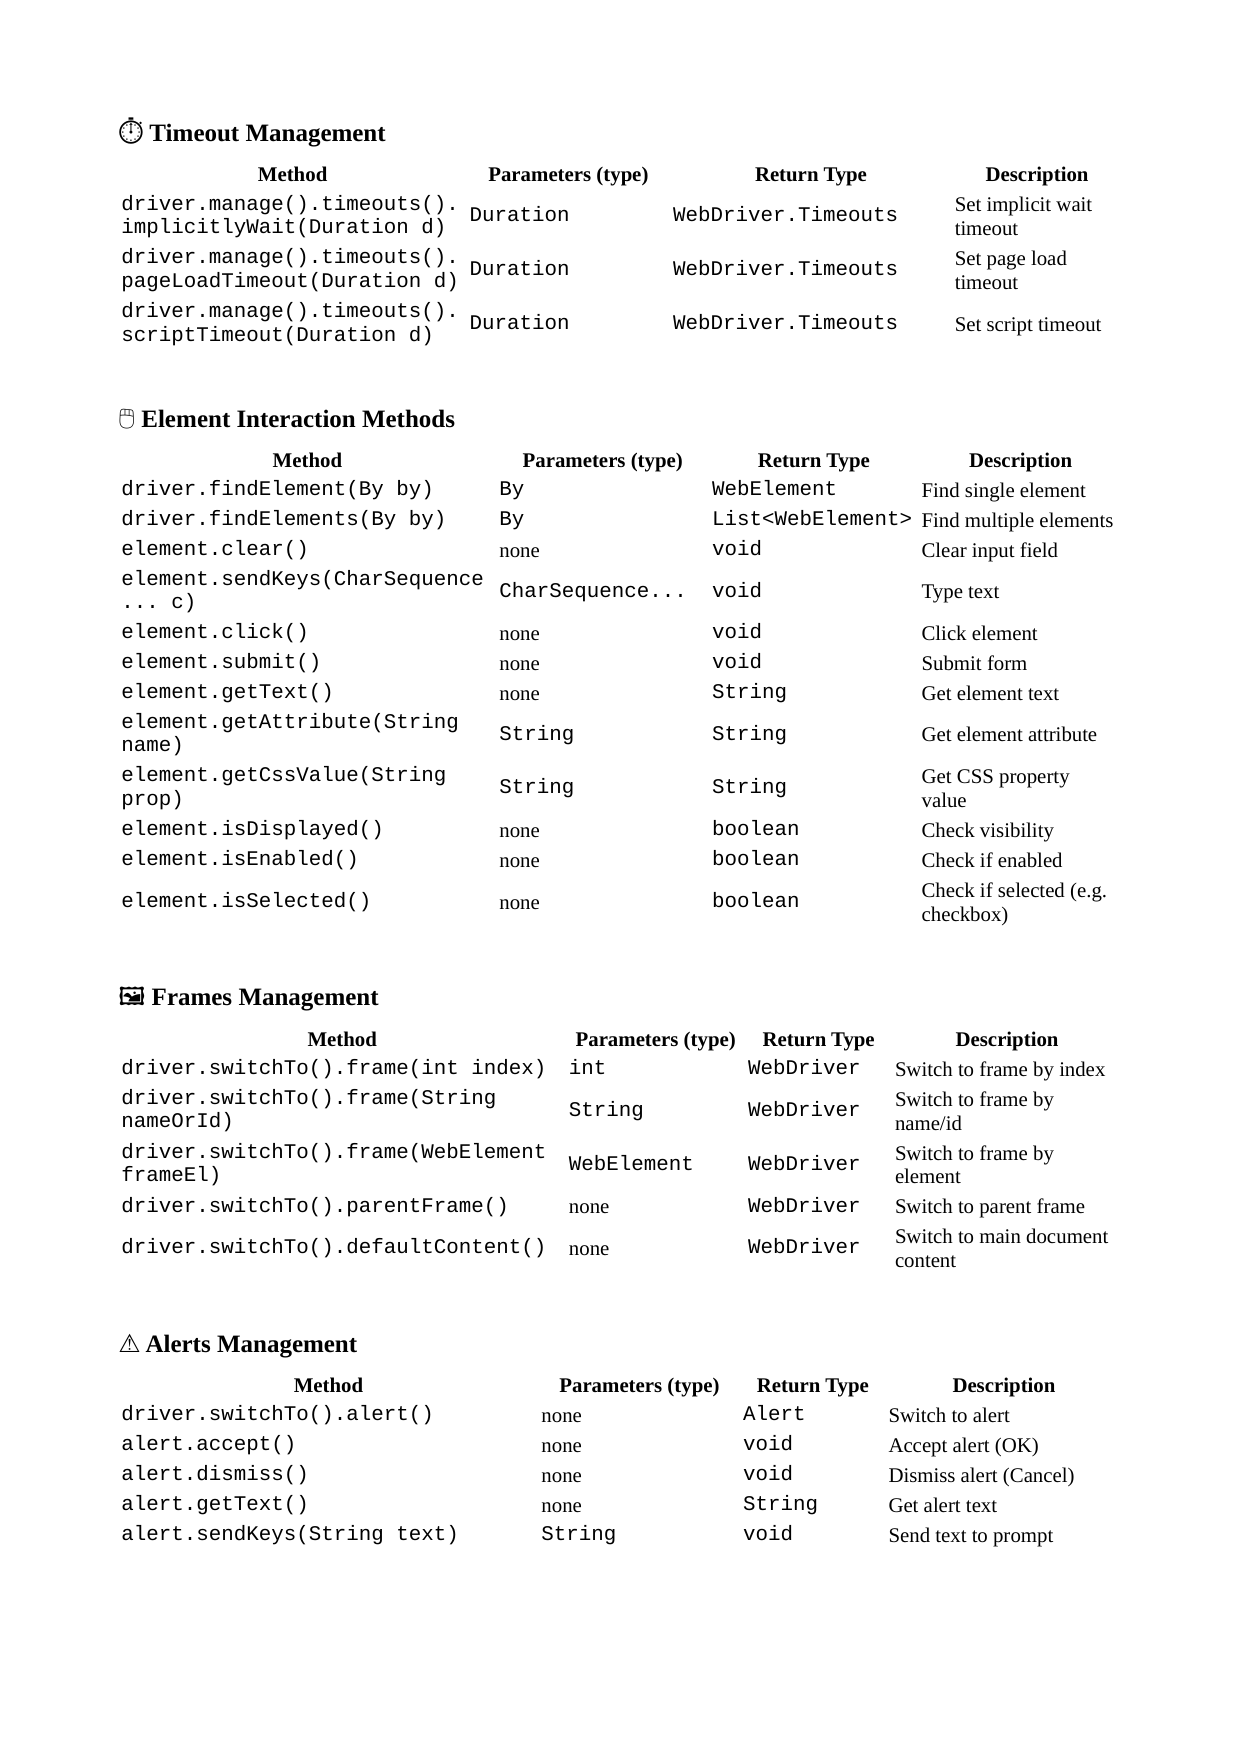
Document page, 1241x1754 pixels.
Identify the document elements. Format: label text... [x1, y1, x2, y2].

table_cell void [740, 1430, 885, 1460]
table_cell element.isEnabled() [118, 845, 496, 875]
table_cell Get CSS property value [919, 761, 1122, 815]
table_cell element.clear() [118, 535, 496, 565]
table_cell WebDriver [745, 1138, 892, 1191]
table_cell Send text to prompt [885, 1520, 1122, 1550]
table_cell boolean [709, 815, 918, 845]
table_header Parameters (type) [538, 1370, 740, 1400]
table_header Return Type [670, 159, 952, 189]
table_cell int [566, 1054, 745, 1083]
table_header Method [118, 1370, 538, 1400]
table_header Method [118, 1024, 566, 1054]
table_cell driver.manage().timeouts().pageLoadTimeout(Duration d) [118, 243, 466, 297]
table_cell Duration [466, 189, 670, 243]
table_cell element.submit() [118, 648, 496, 678]
table_cell List<WebElement> [709, 505, 918, 535]
table_header Description [919, 445, 1122, 475]
subtitle ⏱ Timeout Management [118, 118, 1122, 147]
table_cell void [709, 565, 918, 618]
table_header Return Type [745, 1024, 892, 1054]
table_cell WebDriver.Timeouts [670, 189, 952, 243]
table_cell Clear input field [919, 535, 1122, 565]
table_cell Check if enabled [919, 845, 1122, 875]
table_cell driver.switchTo().frame(WebElement frameEl) [118, 1138, 566, 1191]
table_cell WebElement [709, 475, 918, 505]
table_cell WebElement [566, 1138, 745, 1191]
table_cell String [496, 708, 709, 761]
table_header Method [118, 159, 466, 189]
table_cell Check visibility [919, 815, 1122, 845]
table_cell element.getAttribute(String name) [118, 708, 496, 761]
table_cell Type text [919, 565, 1122, 618]
table_cell driver.switchTo().parentFrame() [118, 1191, 566, 1221]
table_cell Find single element [919, 475, 1122, 505]
table_cell Switch to main document content [892, 1221, 1122, 1275]
table_cell element.click() [118, 618, 496, 648]
table_cell String [709, 761, 918, 815]
table_cell none [496, 815, 709, 845]
table_cell WebDriver.Timeouts [670, 243, 952, 297]
table_cell none [496, 875, 709, 929]
table_header Parameters (type) [566, 1024, 745, 1054]
table_cell none [496, 535, 709, 565]
table_cell driver.manage().timeouts().implicitlyWait(Duration d) [118, 189, 466, 243]
table_header Description [885, 1370, 1122, 1400]
table_cell String [496, 761, 709, 815]
table_cell driver.manage().timeouts().scriptTimeout(Duration d) [118, 297, 466, 350]
table_cell none [566, 1191, 745, 1221]
table_cell void [709, 618, 918, 648]
table_header Parameters (type) [496, 445, 709, 475]
table_header Return Type [740, 1370, 885, 1400]
subtitle 🖱 Element Interaction Methods [118, 404, 1122, 433]
table_cell Switch to parent frame [892, 1191, 1122, 1221]
table_cell By [496, 505, 709, 535]
table_cell Set script timeout [952, 297, 1122, 350]
table_cell void [740, 1520, 885, 1550]
table_cell none [538, 1460, 740, 1490]
subtitle 🖼 Frames Management [118, 982, 1122, 1011]
table_cell WebDriver.Timeouts [670, 297, 952, 350]
table_header Parameters (type) [466, 159, 670, 189]
table_cell alert.sendKeys(String text) [118, 1520, 538, 1550]
table_cell Duration [466, 243, 670, 297]
table_cell none [496, 618, 709, 648]
table_cell String [709, 708, 918, 761]
table_cell Get element text [919, 678, 1122, 708]
table_cell WebDriver [745, 1221, 892, 1275]
table_cell none [538, 1490, 740, 1520]
table_header Description [892, 1024, 1122, 1054]
table_cell By [496, 475, 709, 505]
table_cell Set implicit wait timeout [952, 189, 1122, 243]
table_cell driver.switchTo().alert() [118, 1400, 538, 1430]
table_cell String [538, 1520, 740, 1550]
table_cell Submit form [919, 648, 1122, 678]
table_cell alert.dismiss() [118, 1460, 538, 1490]
table_cell driver.findElements(By by) [118, 505, 496, 535]
table_cell WebDriver [745, 1054, 892, 1083]
table_cell Switch to alert [885, 1400, 1122, 1430]
table_cell Switch to frame by index [892, 1054, 1122, 1083]
table_cell none [496, 845, 709, 875]
table_cell void [709, 648, 918, 678]
table_header Method [118, 445, 496, 475]
table_cell none [538, 1400, 740, 1430]
table_cell Accept alert (OK) [885, 1430, 1122, 1460]
table_cell alert.getText() [118, 1490, 538, 1520]
table_cell driver.switchTo().defaultContent() [118, 1221, 566, 1275]
table_cell WebDriver [745, 1191, 892, 1221]
table_cell driver.switchTo().frame(String nameOrId) [118, 1084, 566, 1137]
table_cell WebDriver [745, 1084, 892, 1137]
table_cell element.isSelected() [118, 875, 496, 929]
table_cell alert.accept() [118, 1430, 538, 1460]
table_cell Find multiple elements [919, 505, 1122, 535]
table_cell none [496, 678, 709, 708]
table_cell String [740, 1490, 885, 1520]
table_cell CharSequence... [496, 565, 709, 618]
table_cell Get alert text [885, 1490, 1122, 1520]
table_cell Alert [740, 1400, 885, 1430]
table_cell void [709, 535, 918, 565]
table_cell Dismiss alert (Cancel) [885, 1460, 1122, 1490]
table_cell element.sendKeys(CharSequence... c) [118, 565, 496, 618]
table_cell Switch to frame by name/id [892, 1084, 1122, 1137]
table_cell Duration [466, 297, 670, 350]
table_cell Set page load timeout [952, 243, 1122, 297]
table_header Return Type [709, 445, 918, 475]
table_cell none [496, 648, 709, 678]
table_cell none [566, 1221, 745, 1275]
table_cell element.getText() [118, 678, 496, 708]
table_cell Switch to frame by element [892, 1138, 1122, 1191]
subtitle ⚠️ Alerts Management [118, 1329, 1122, 1358]
table_cell Get element attribute [919, 708, 1122, 761]
table_cell element.getCssValue(String prop) [118, 761, 496, 815]
table_cell none [538, 1430, 740, 1460]
table_cell String [709, 678, 918, 708]
table_header Description [952, 159, 1122, 189]
table_cell void [740, 1460, 885, 1490]
table_cell boolean [709, 845, 918, 875]
table_cell driver.switchTo().frame(int index) [118, 1054, 566, 1083]
table_cell driver.findElement(By by) [118, 475, 496, 505]
table_cell element.isDisplayed() [118, 815, 496, 845]
table_cell String [566, 1084, 745, 1137]
table_cell Click element [919, 618, 1122, 648]
table_cell boolean [709, 875, 918, 929]
table_cell Check if selected (e.g. checkbox) [919, 875, 1122, 929]
